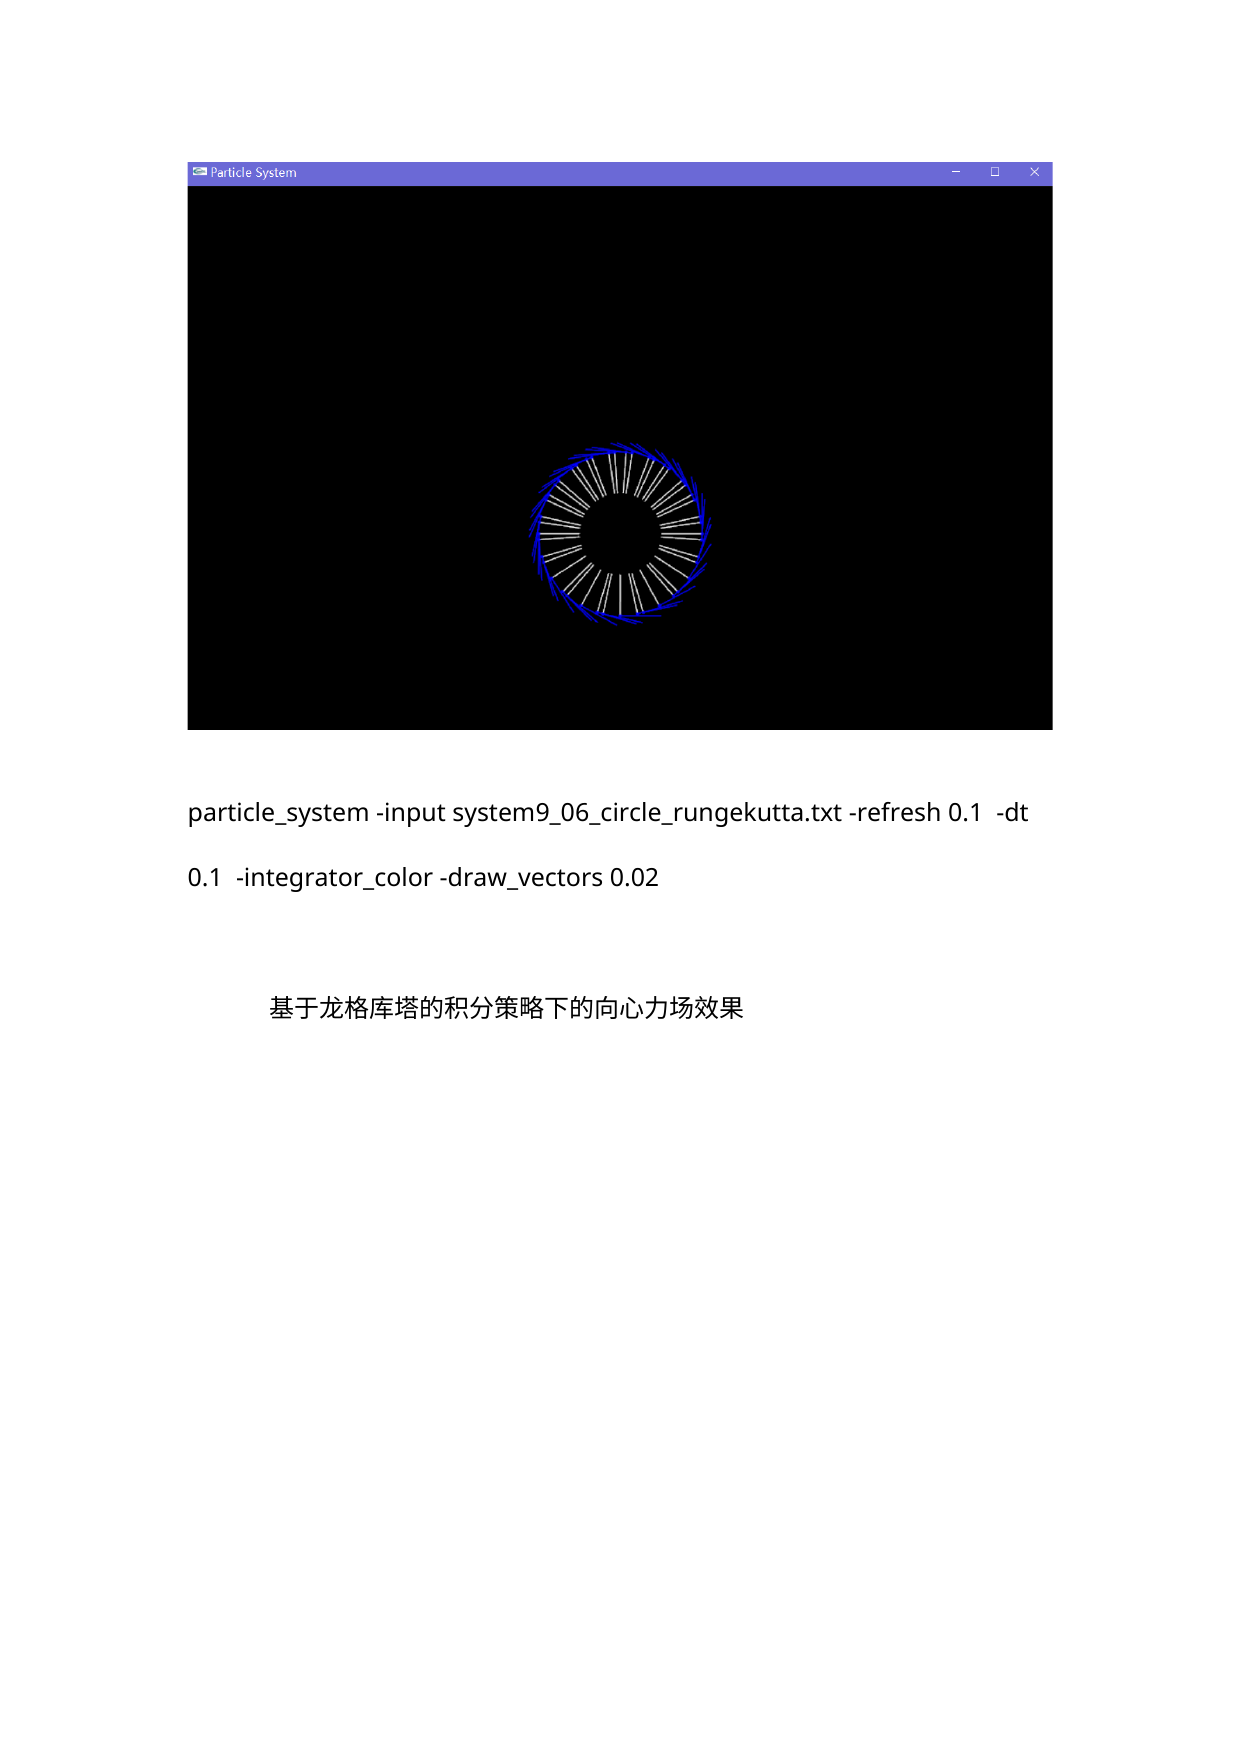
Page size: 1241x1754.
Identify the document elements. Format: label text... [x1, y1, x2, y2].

text 基于龙格库塔的积分策略下的向心力场效果 [187, 974, 1053, 1039]
picture [187, 162, 1053, 730]
text particle_system -input system9_06_circle_rungekutta.txt -refresh 0.1 -dt 0.1 -integrator_color -draw_vectors 0.02 [187, 779, 1053, 909]
